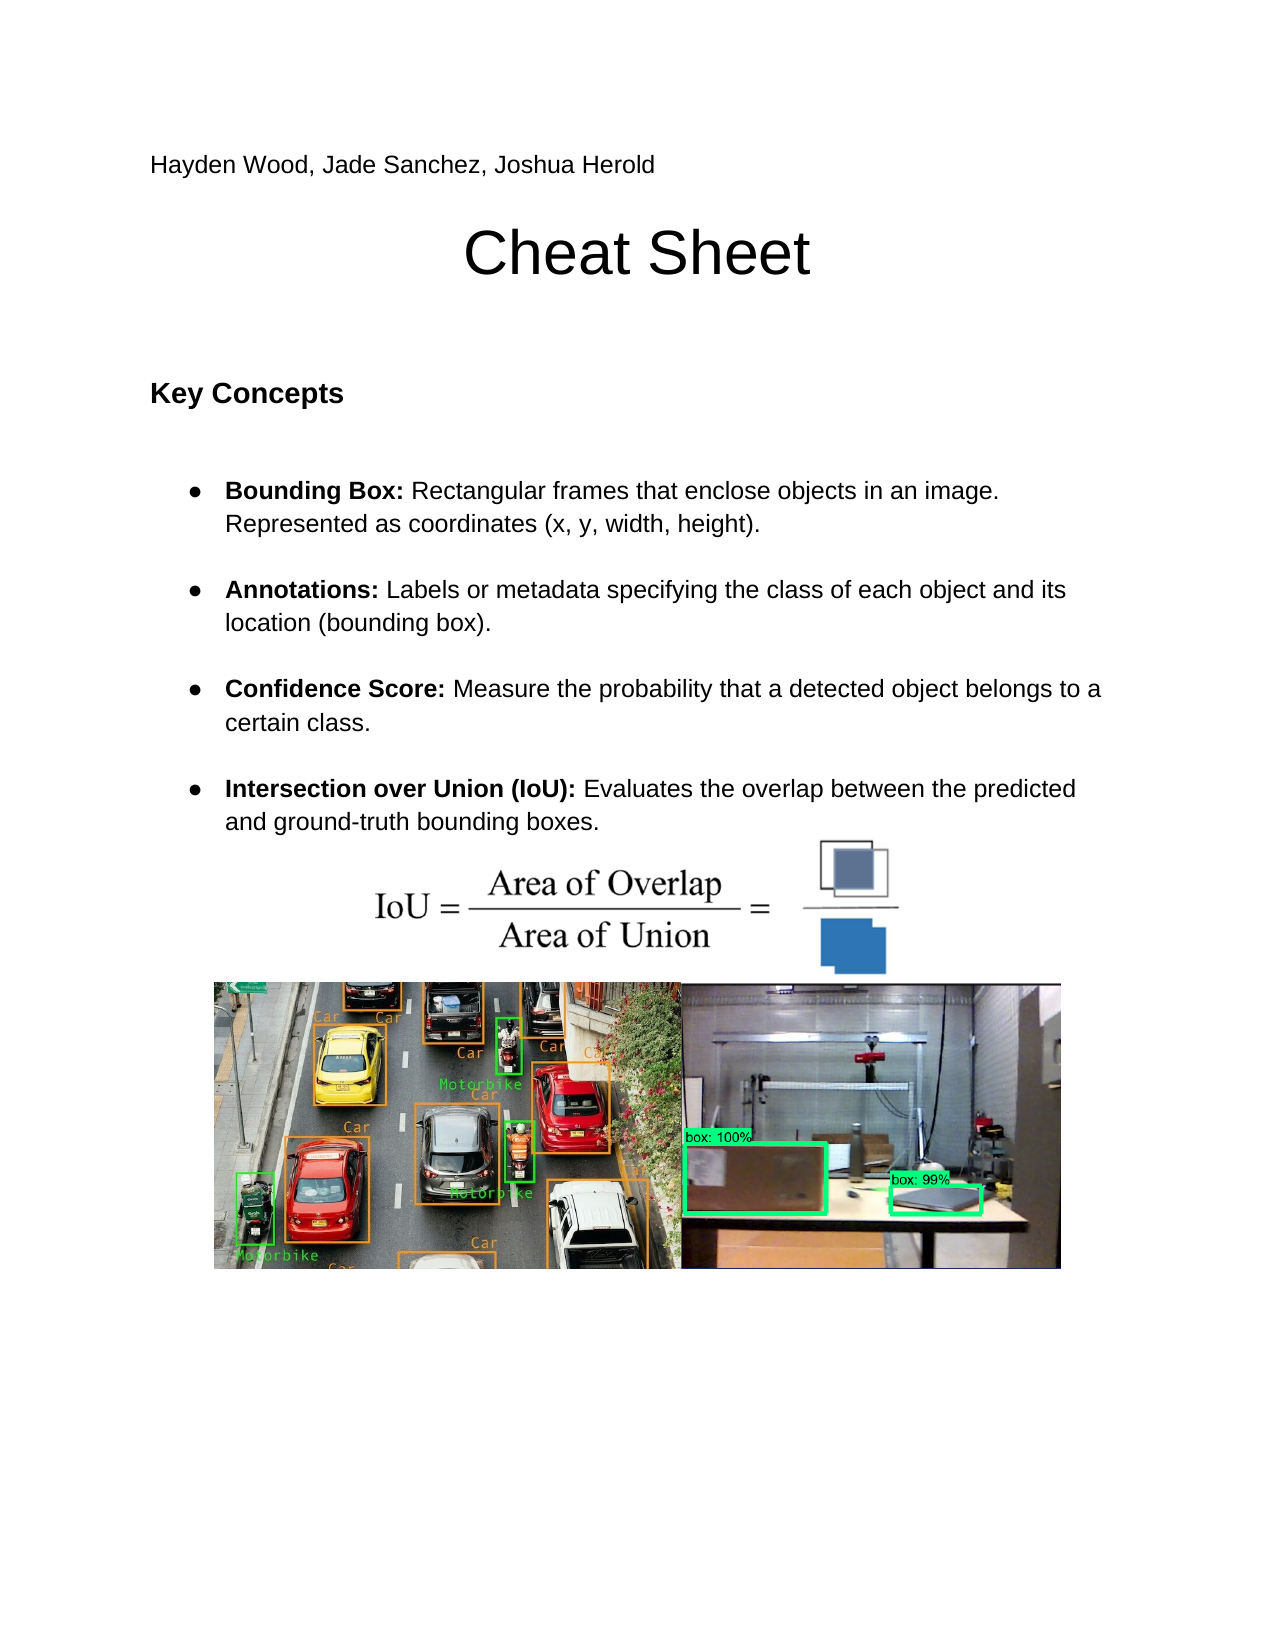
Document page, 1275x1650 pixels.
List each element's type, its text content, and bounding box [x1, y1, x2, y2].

list Confidence Score: Measure the probability that a detected object belongs to a certain class. [187, 674, 1125, 736]
picture [375, 839, 900, 979]
list Intersection over Union (IoU): Evaluates the overlap between the predicted and ground-truth bounding boxes. [187, 773, 1125, 835]
picture [214, 982, 1061, 1269]
text Hayden Wood, Jade Sanchez, Joshua Herold [150, 150, 1125, 179]
text Key Concepts [150, 376, 1125, 409]
list Annotations: Labels or metadata specifying the class of each object and its location (bounding box). [187, 575, 1125, 637]
text Cheat Sheet [150, 216, 1125, 288]
list Bounding Box: Rectangular frames that enclose objects in an image. Represented as coordinates (x, y, width, height). [187, 476, 1125, 538]
